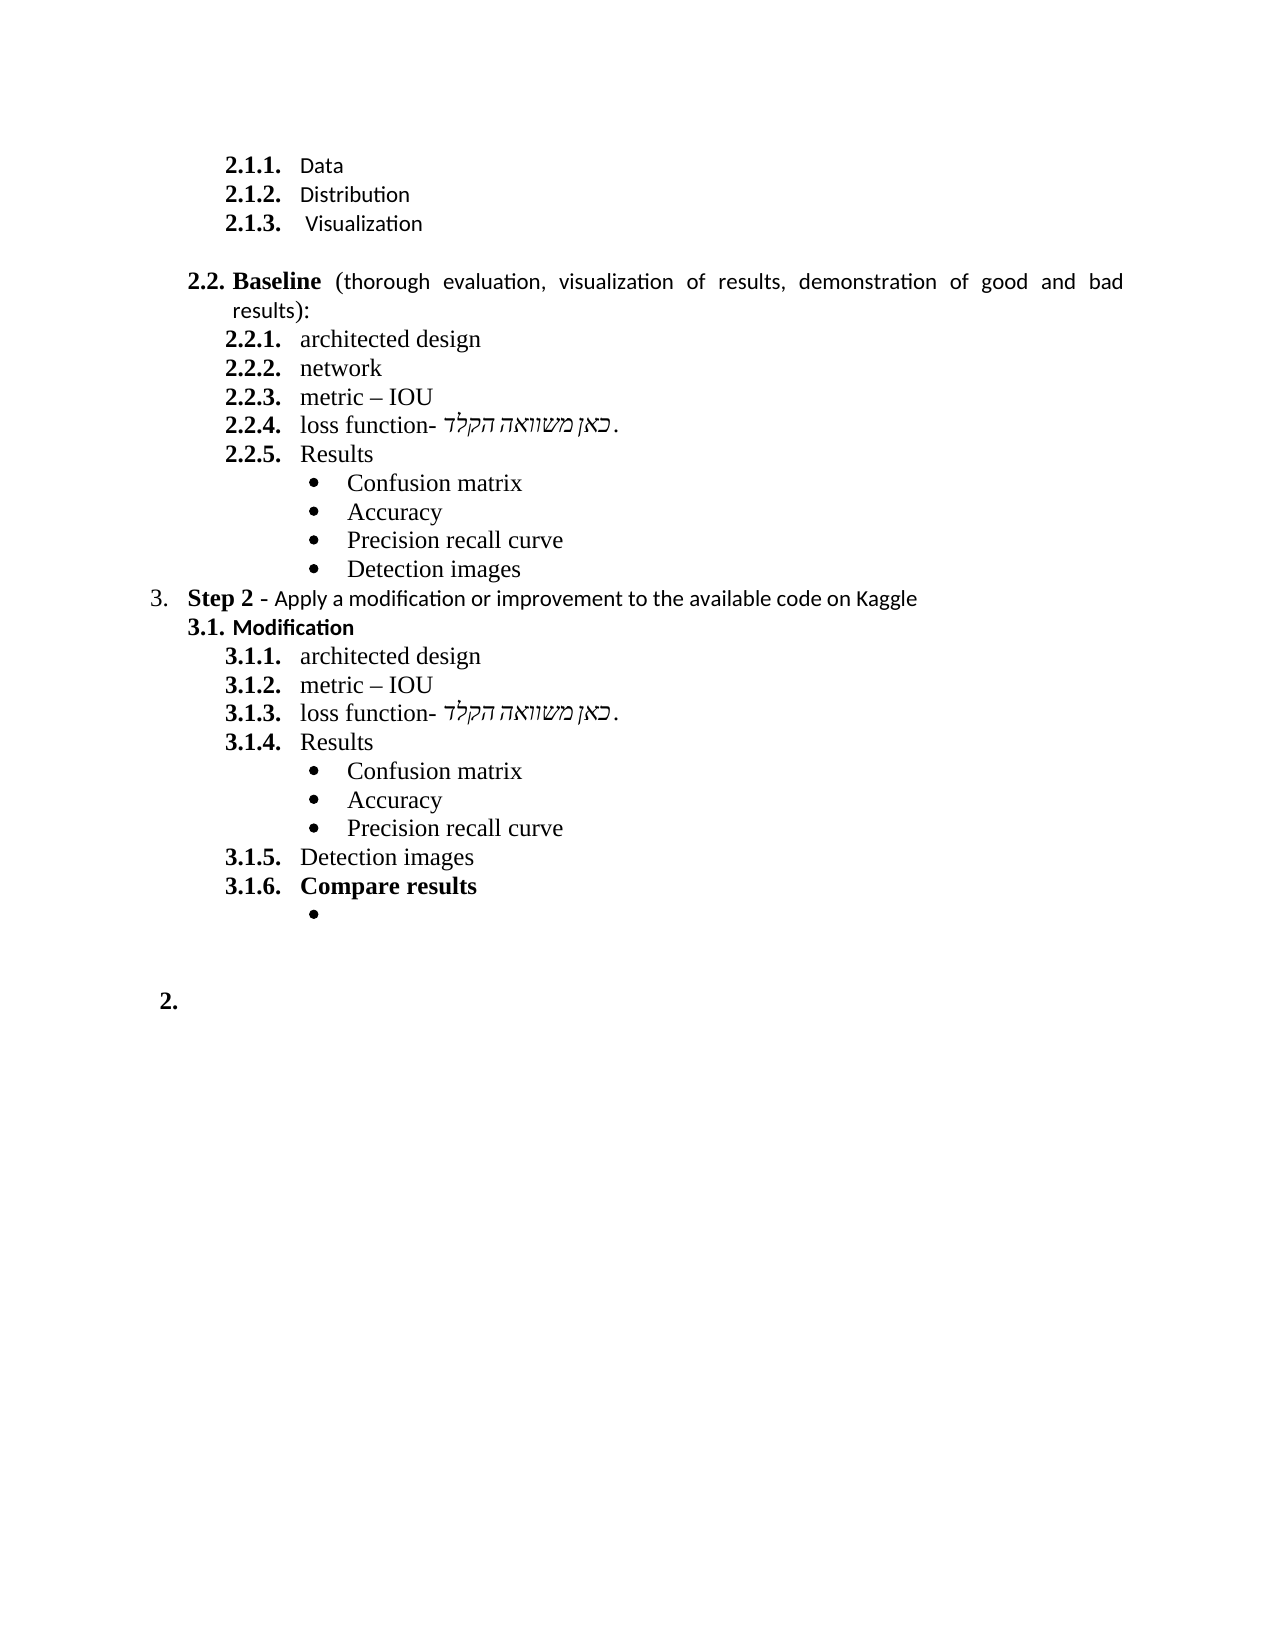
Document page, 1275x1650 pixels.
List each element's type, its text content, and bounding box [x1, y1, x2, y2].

list Detection images [309, 554, 1125, 583]
list Precision recall curve [309, 525, 1125, 554]
list architected design [225, 324, 1125, 353]
list loss function- [225, 698, 1125, 727]
list network [225, 353, 1125, 382]
list metric – IOU [225, 670, 1125, 698]
list Detection images [225, 842, 1125, 871]
list Visualization [225, 208, 1125, 237]
list Data [225, 150, 1125, 179]
list Confusion matrix [309, 756, 1125, 785]
list Results [225, 439, 1125, 468]
list metric – IOU [225, 382, 1125, 410]
list Step 2 - Apply a modification or improvement to the available code on Kaggle [150, 583, 1125, 612]
list Baseline (thorough evaluation, visualization of results, demonstration of good and bad results): [187, 266, 1125, 324]
list Results [225, 727, 1125, 756]
list Precision recall curve [309, 813, 1125, 842]
list Accuracy [309, 785, 1125, 813]
list loss function- [225, 410, 1125, 439]
list Accuracy [309, 497, 1125, 525]
list architected design [225, 641, 1125, 670]
list Confusion matrix [309, 468, 1125, 497]
list Distribution [225, 179, 1125, 208]
list Modification [187, 612, 1125, 641]
list Compare results [225, 871, 1125, 900]
